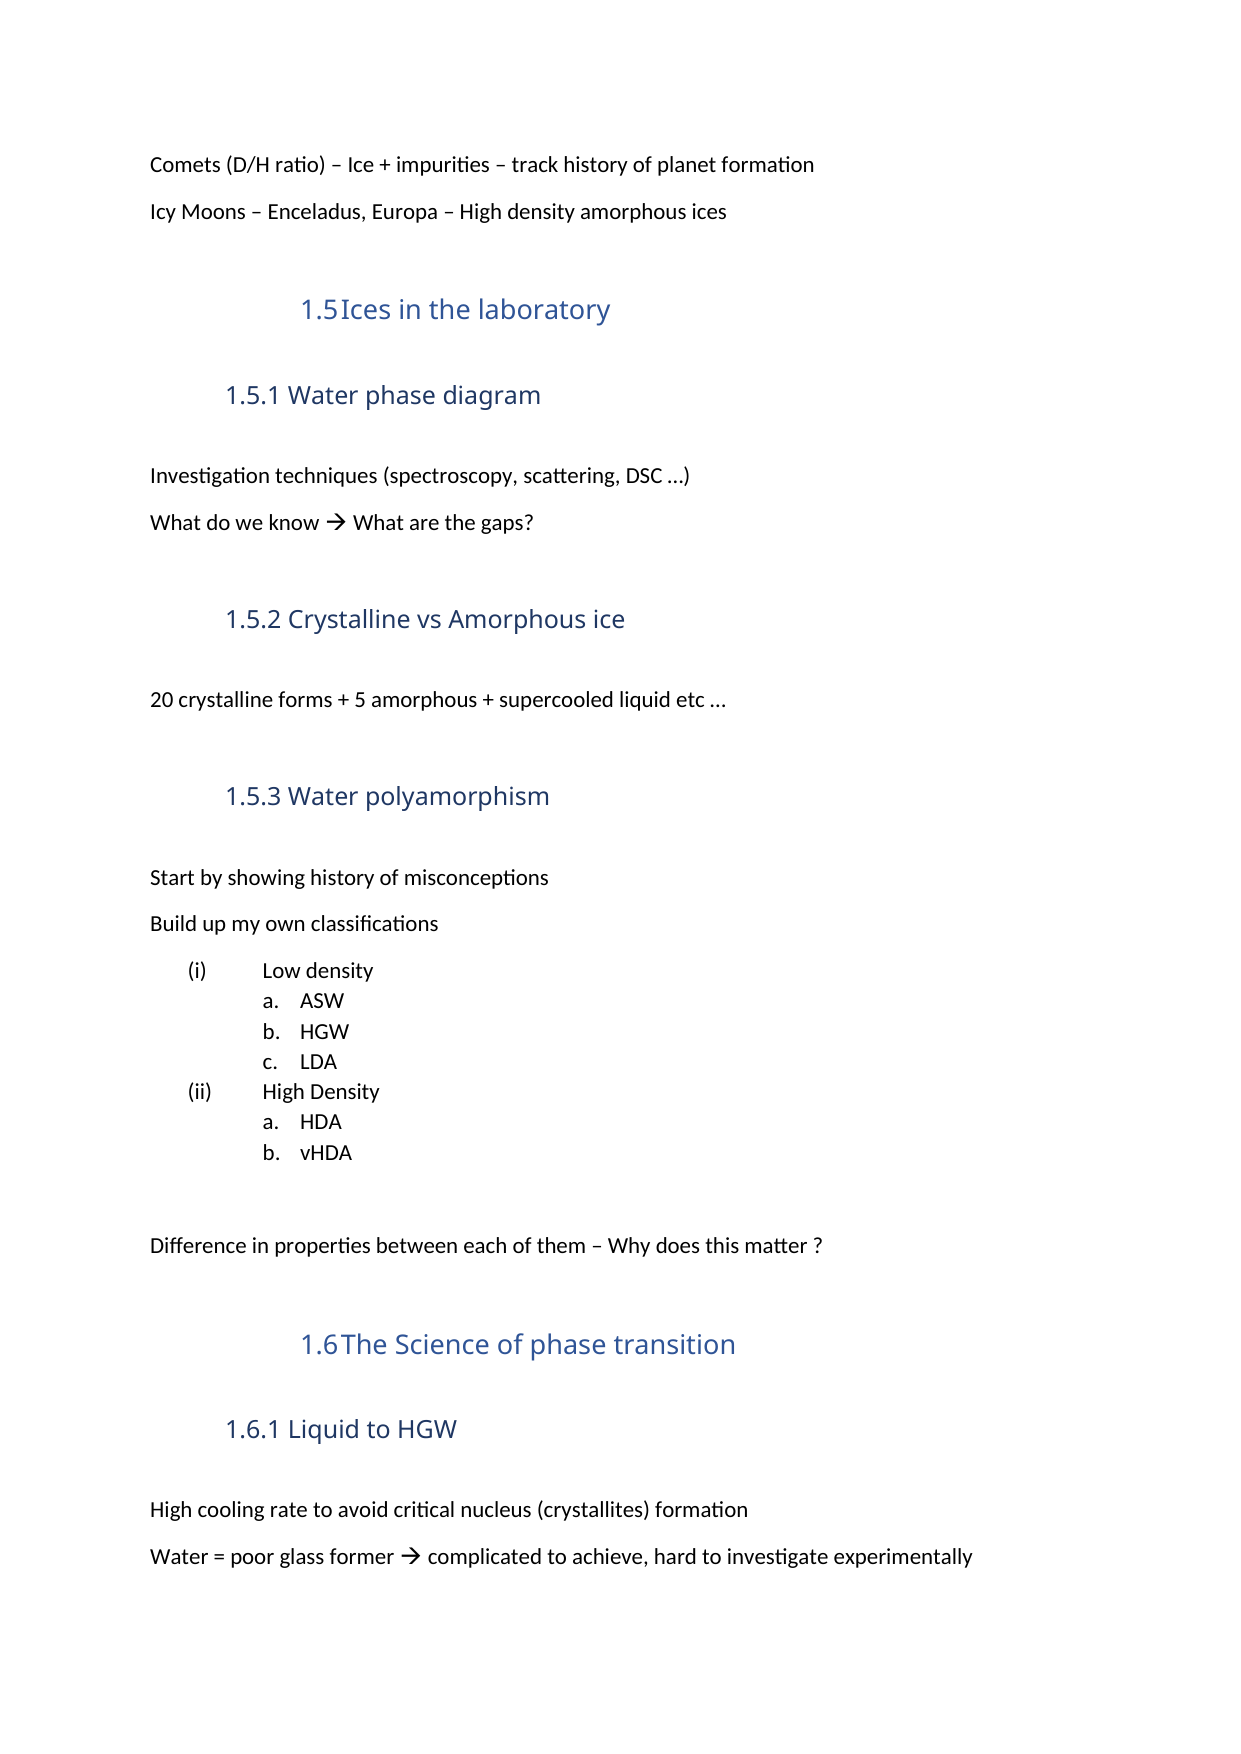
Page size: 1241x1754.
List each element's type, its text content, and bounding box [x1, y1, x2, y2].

list ASW [262, 987, 1090, 1014]
text Water = poor glass former complicated to achieve, hard to investigate experimentally [150, 1542, 1090, 1570]
text High cooling rate to avoid critical nucleus (crystallites) formation [150, 1495, 1090, 1523]
text 20 crystalline forms + 5 amorphous + supercooled liquid etc … [150, 685, 1090, 713]
subtitle Ices in the laboratory [300, 291, 1090, 327]
list vHDA [262, 1138, 1090, 1166]
subtitle The Science of phase transition [300, 1325, 1090, 1362]
text Build up my own classifications [150, 909, 1090, 937]
list HDA [262, 1107, 1090, 1135]
text Start by showing history of misconceptions [150, 863, 1090, 891]
subtitle 1.6.1 Liquid to HGW [150, 1412, 1090, 1446]
subtitle 1.5.1 Water phase diagram [150, 377, 1090, 411]
subtitle 1.5.3 Water polyamorphism [150, 779, 1090, 813]
text Investigation techniques (spectroscopy, scattering, DSC …) [150, 461, 1090, 489]
list LDA [262, 1047, 1090, 1075]
list HGW [262, 1017, 1090, 1045]
list High Density [187, 1077, 1090, 1105]
text Icy Moons – Enceladus, Europa – High density amorphous ices [150, 197, 1090, 225]
list Low density [187, 956, 1090, 984]
text Comets (D/H ratio) – Ice + impurities – track history of planet formation [150, 150, 1090, 178]
text What do we know What are the gaps? [150, 508, 1090, 536]
subtitle 1.5.2 Crystalline vs Amorphous ice [150, 602, 1090, 636]
text Difference in properties between each of them – Why does this matter ? [150, 1231, 1090, 1259]
